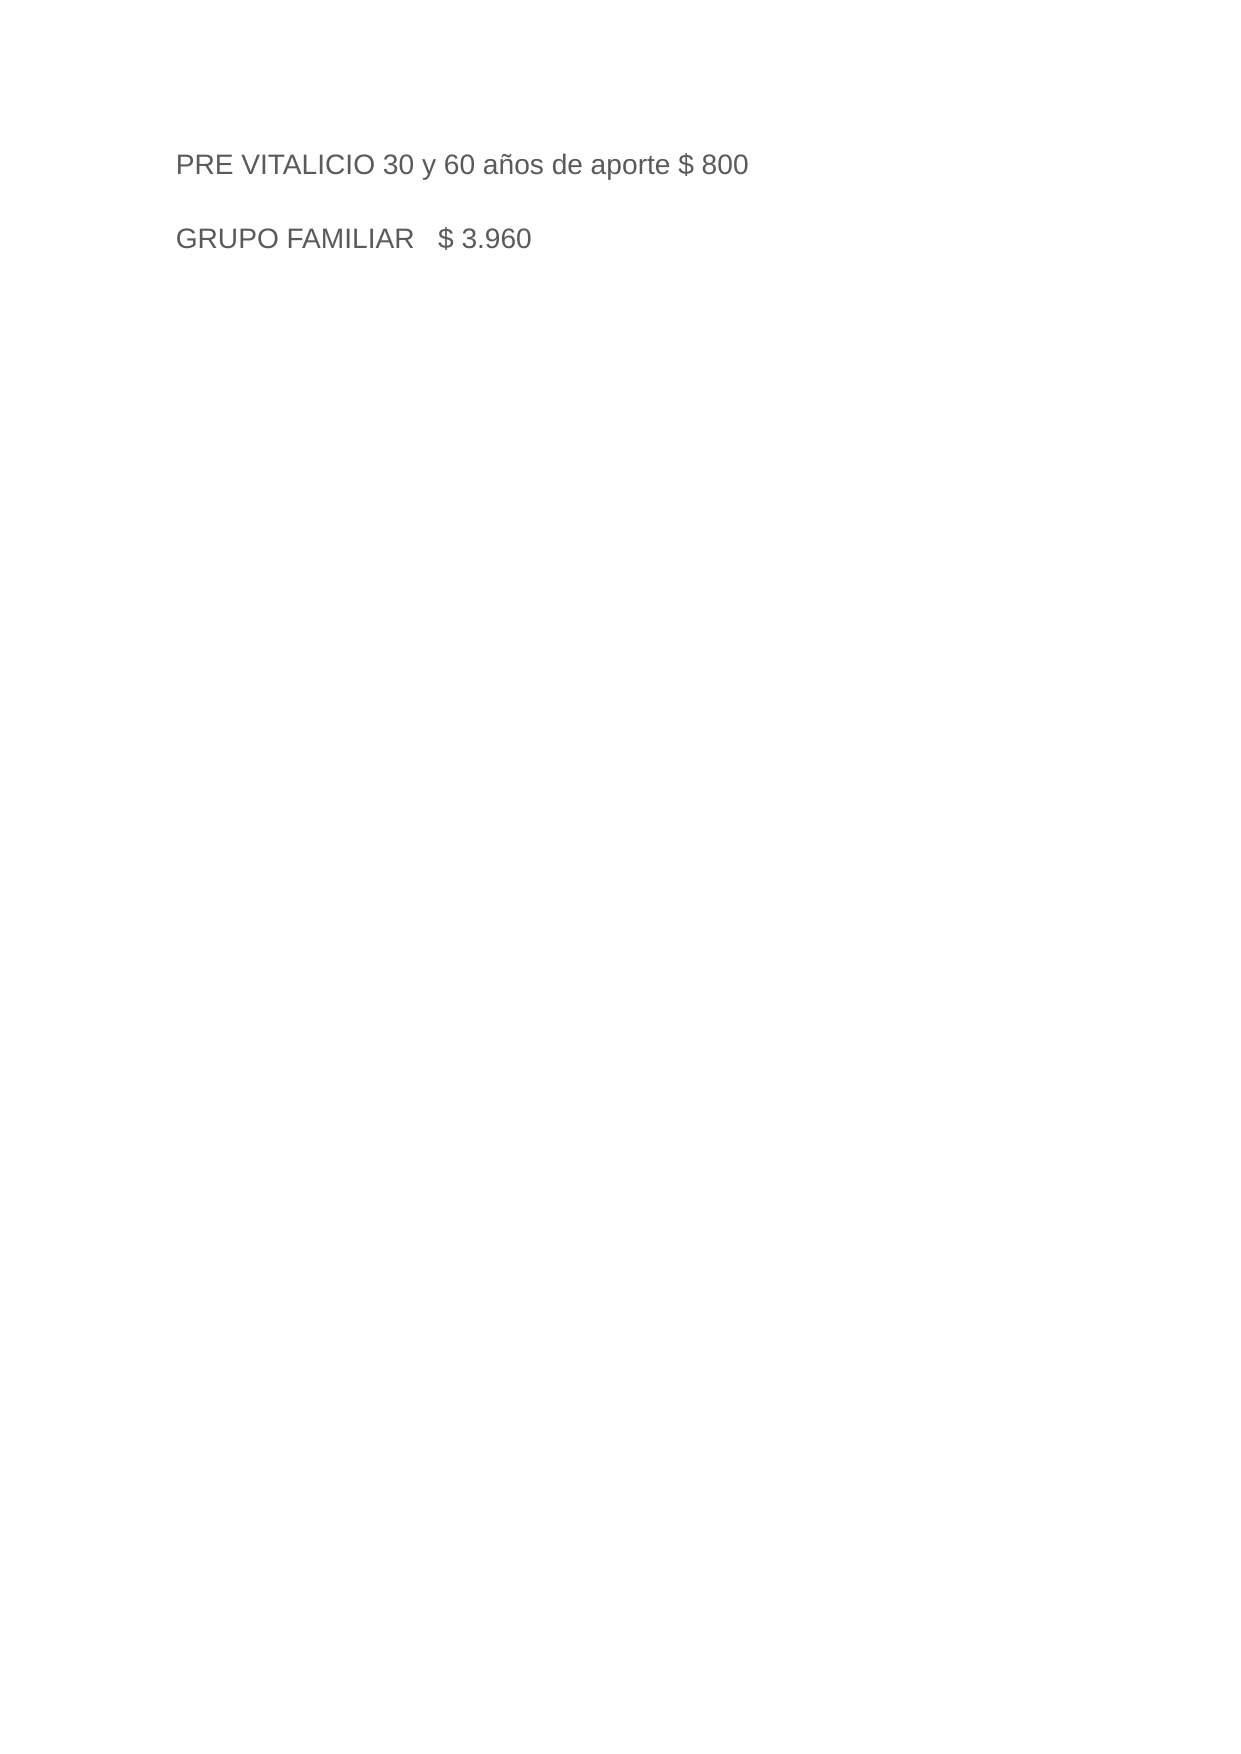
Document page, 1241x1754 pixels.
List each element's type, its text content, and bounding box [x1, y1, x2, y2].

text PRE VITALICIO 30 y 60 años de aporte $ 800 [176, 148, 1062, 180]
text GRUPO FAMILIAR $ 3.960 [176, 222, 1062, 254]
